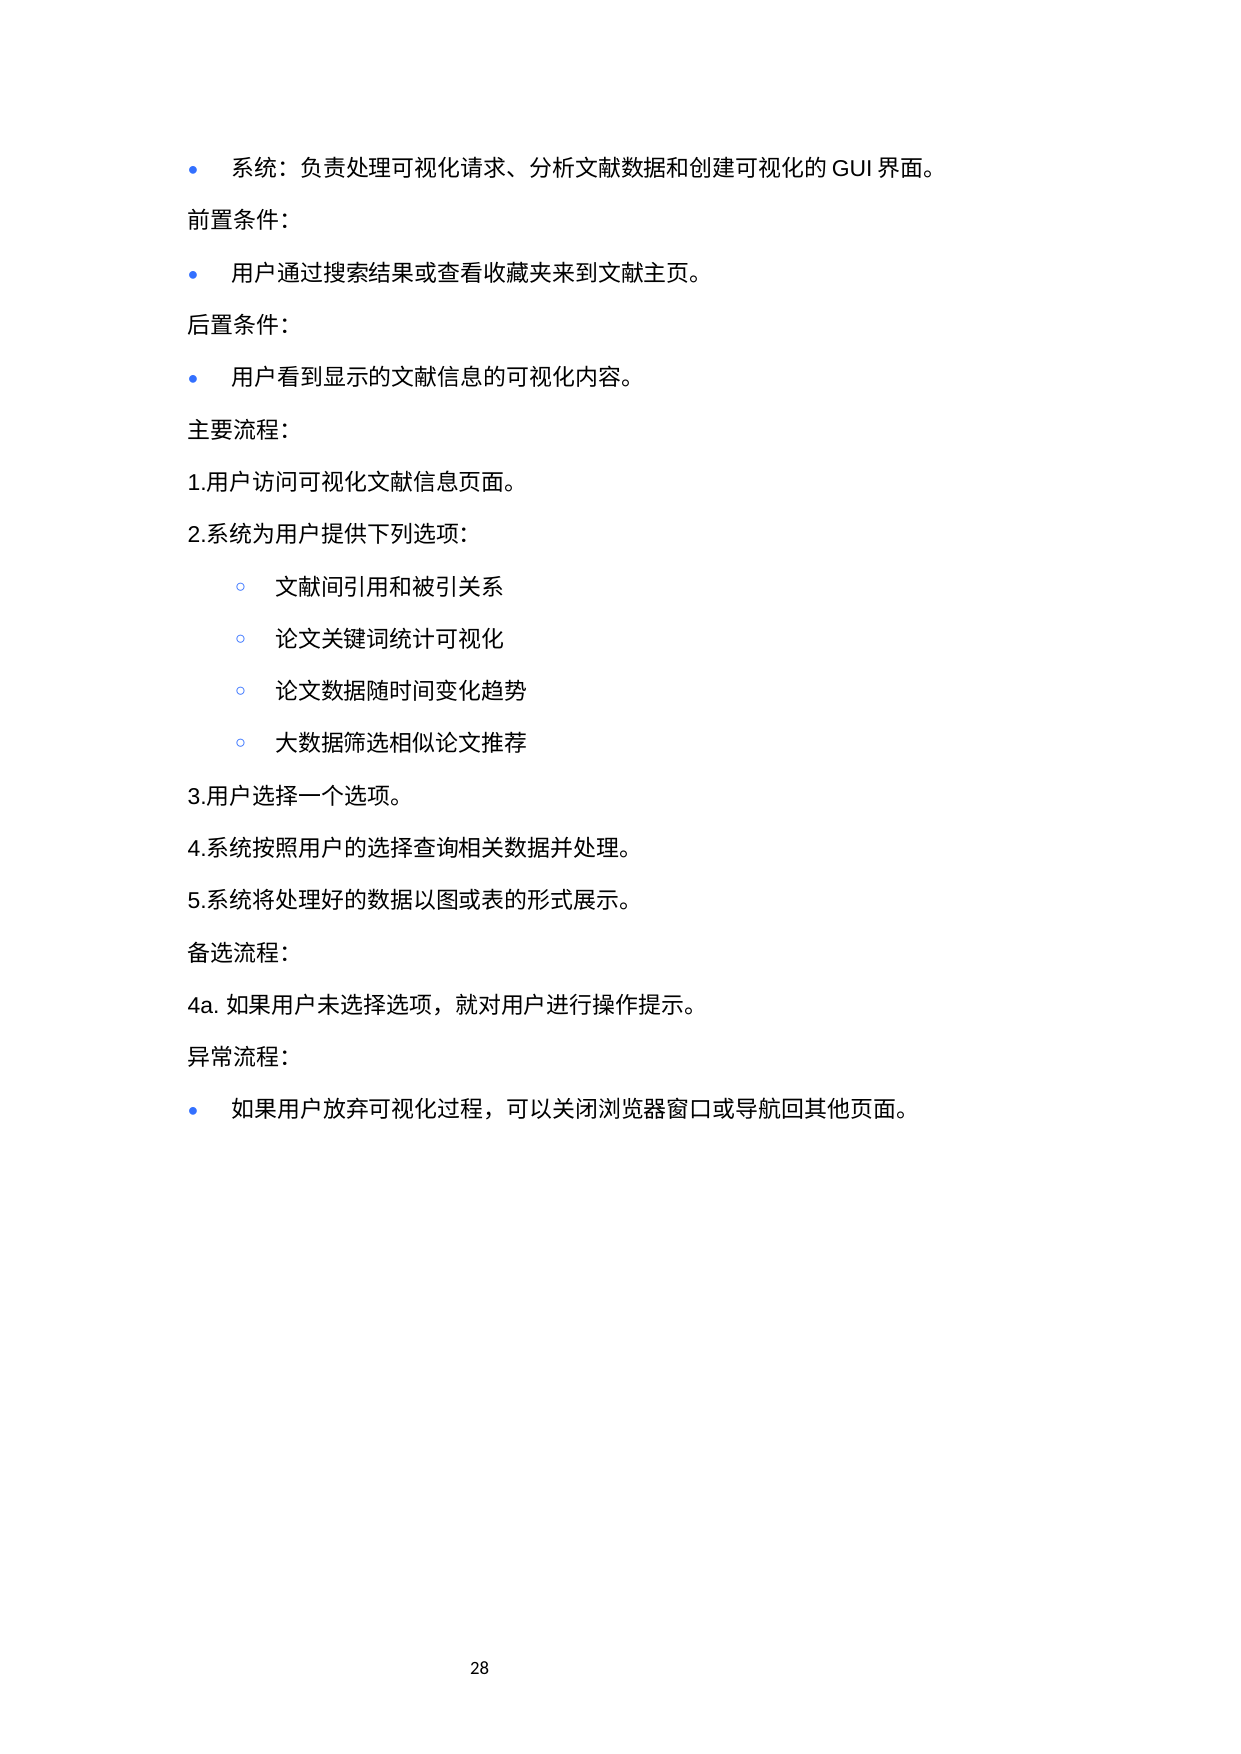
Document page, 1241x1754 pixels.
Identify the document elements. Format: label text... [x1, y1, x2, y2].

text 前置条件： [187, 202, 1053, 236]
list 如果用户放弃可视化过程，可以关闭浏览器窗口或导航回其他页面。 [187, 1091, 1053, 1124]
list 用户通过搜索结果或查看收藏夹来到文献主页。 [187, 254, 1053, 288]
text 4a. 如果用户未选择选项，就对用户进行操作提示。 [187, 987, 1053, 1020]
text 4.系统按照用户的选择查询相关数据并处理。 [187, 830, 1053, 863]
list 大数据筛选相似论文推荐 [235, 725, 1053, 758]
list 论文数据随时间变化趋势 [235, 673, 1053, 706]
text 5.系统将处理好的数据以图或表的形式展示。 [187, 882, 1053, 915]
text 备选流程： [187, 934, 1053, 968]
text 后置条件： [187, 307, 1053, 340]
list 文献间引用和被引关系 [235, 568, 1053, 602]
text 3.用户选择一个选项。 [187, 777, 1053, 811]
text 2.系统为用户提供下列选项： [187, 516, 1053, 549]
list 论文关键词统计可视化 [235, 621, 1053, 654]
text 1.用户访问可视化文献信息页面。 [187, 464, 1053, 497]
list 系统：负责处理可视化请求、分析文献数据和创建可视化的GUI界面。 [187, 150, 1053, 183]
text 主要流程： [187, 411, 1053, 445]
list 用户看到显示的文献信息的可视化内容。 [187, 359, 1053, 392]
text 异常流程： [187, 1039, 1053, 1072]
